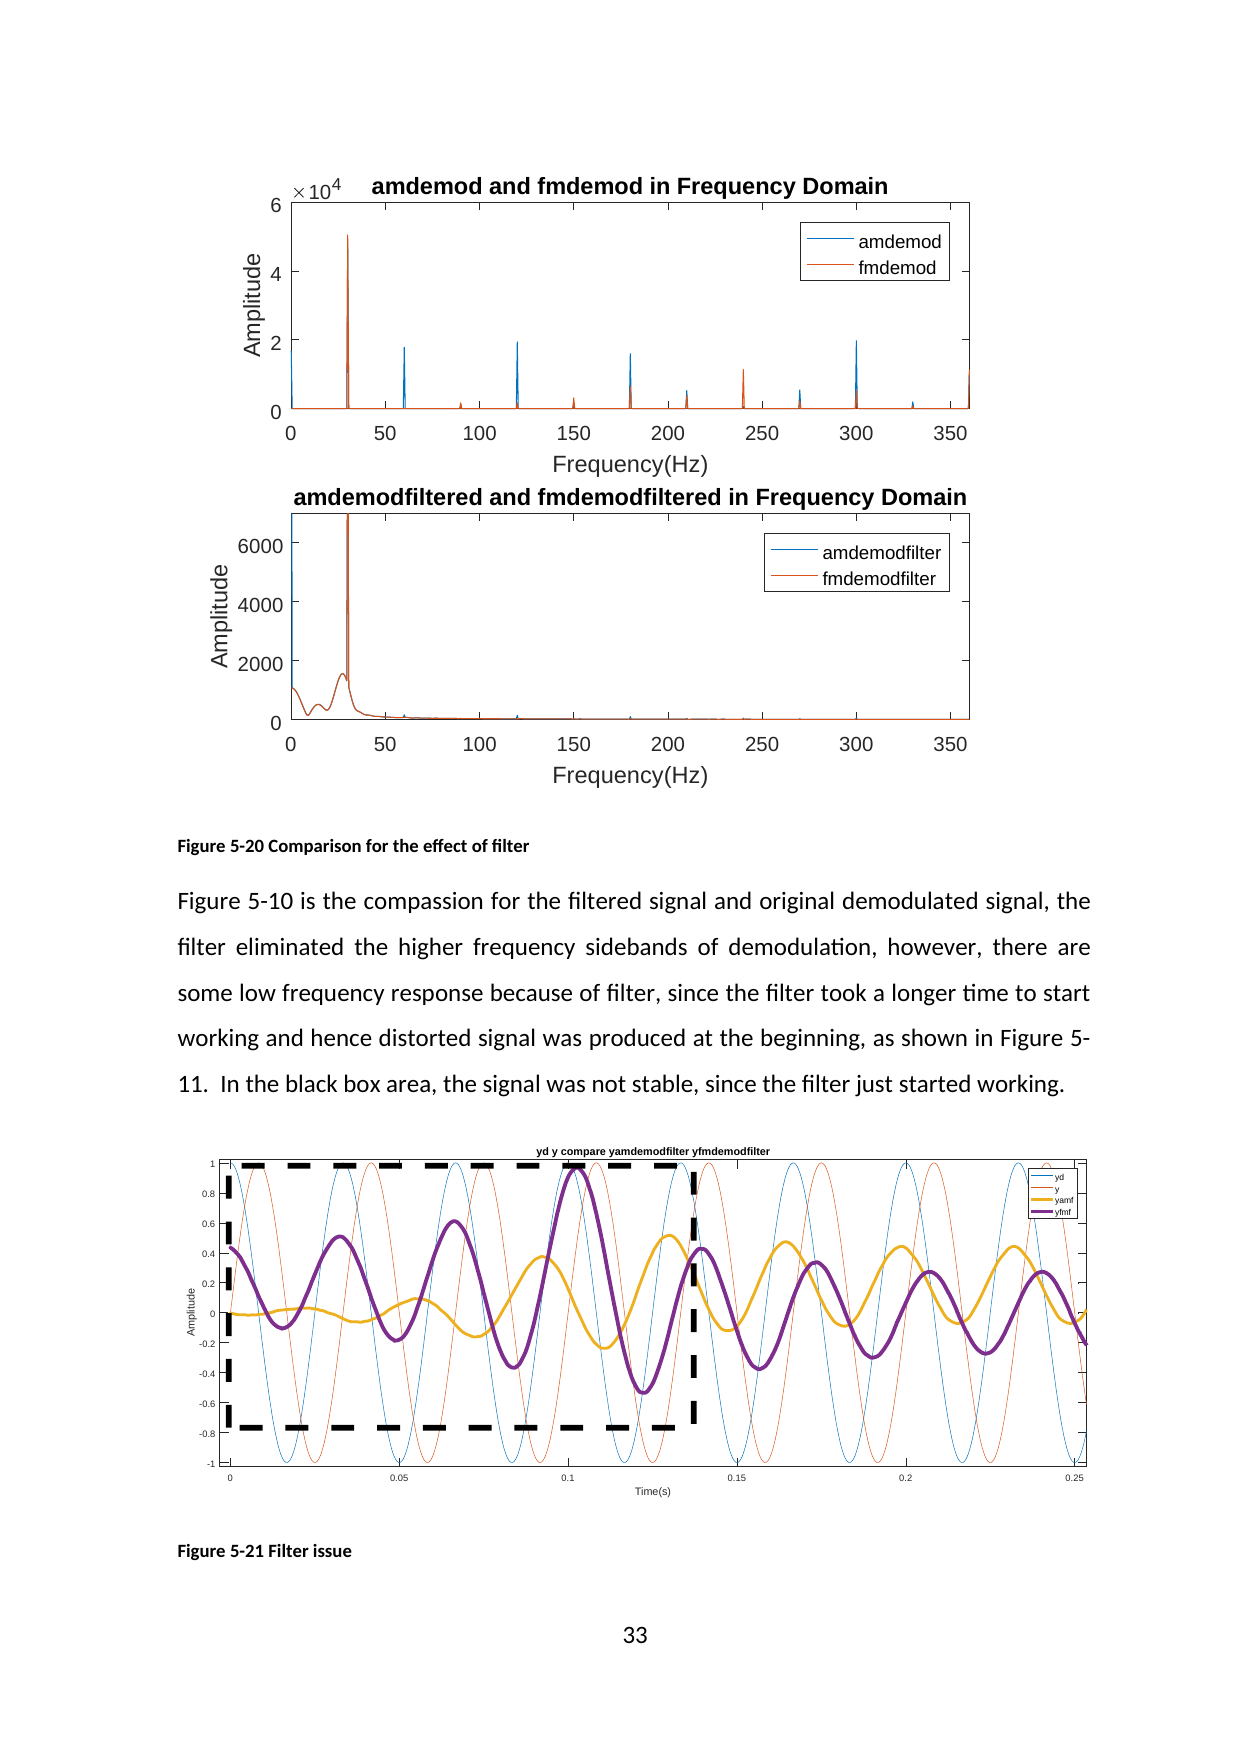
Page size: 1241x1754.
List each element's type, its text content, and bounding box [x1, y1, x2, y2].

text Figure 5-10 is the compassion for the filtered signal and original demodulated signal, the filter eliminated the higher frequency sidebands of demodulation, however, there are some low frequency response because of filter, since the filter took a longer time to start working and hence distorted signal was produced at the beginning, as shown in Figure 5-11. In the black box area, the signal was not stable, since the filter just started working. [177, 885, 1092, 1099]
